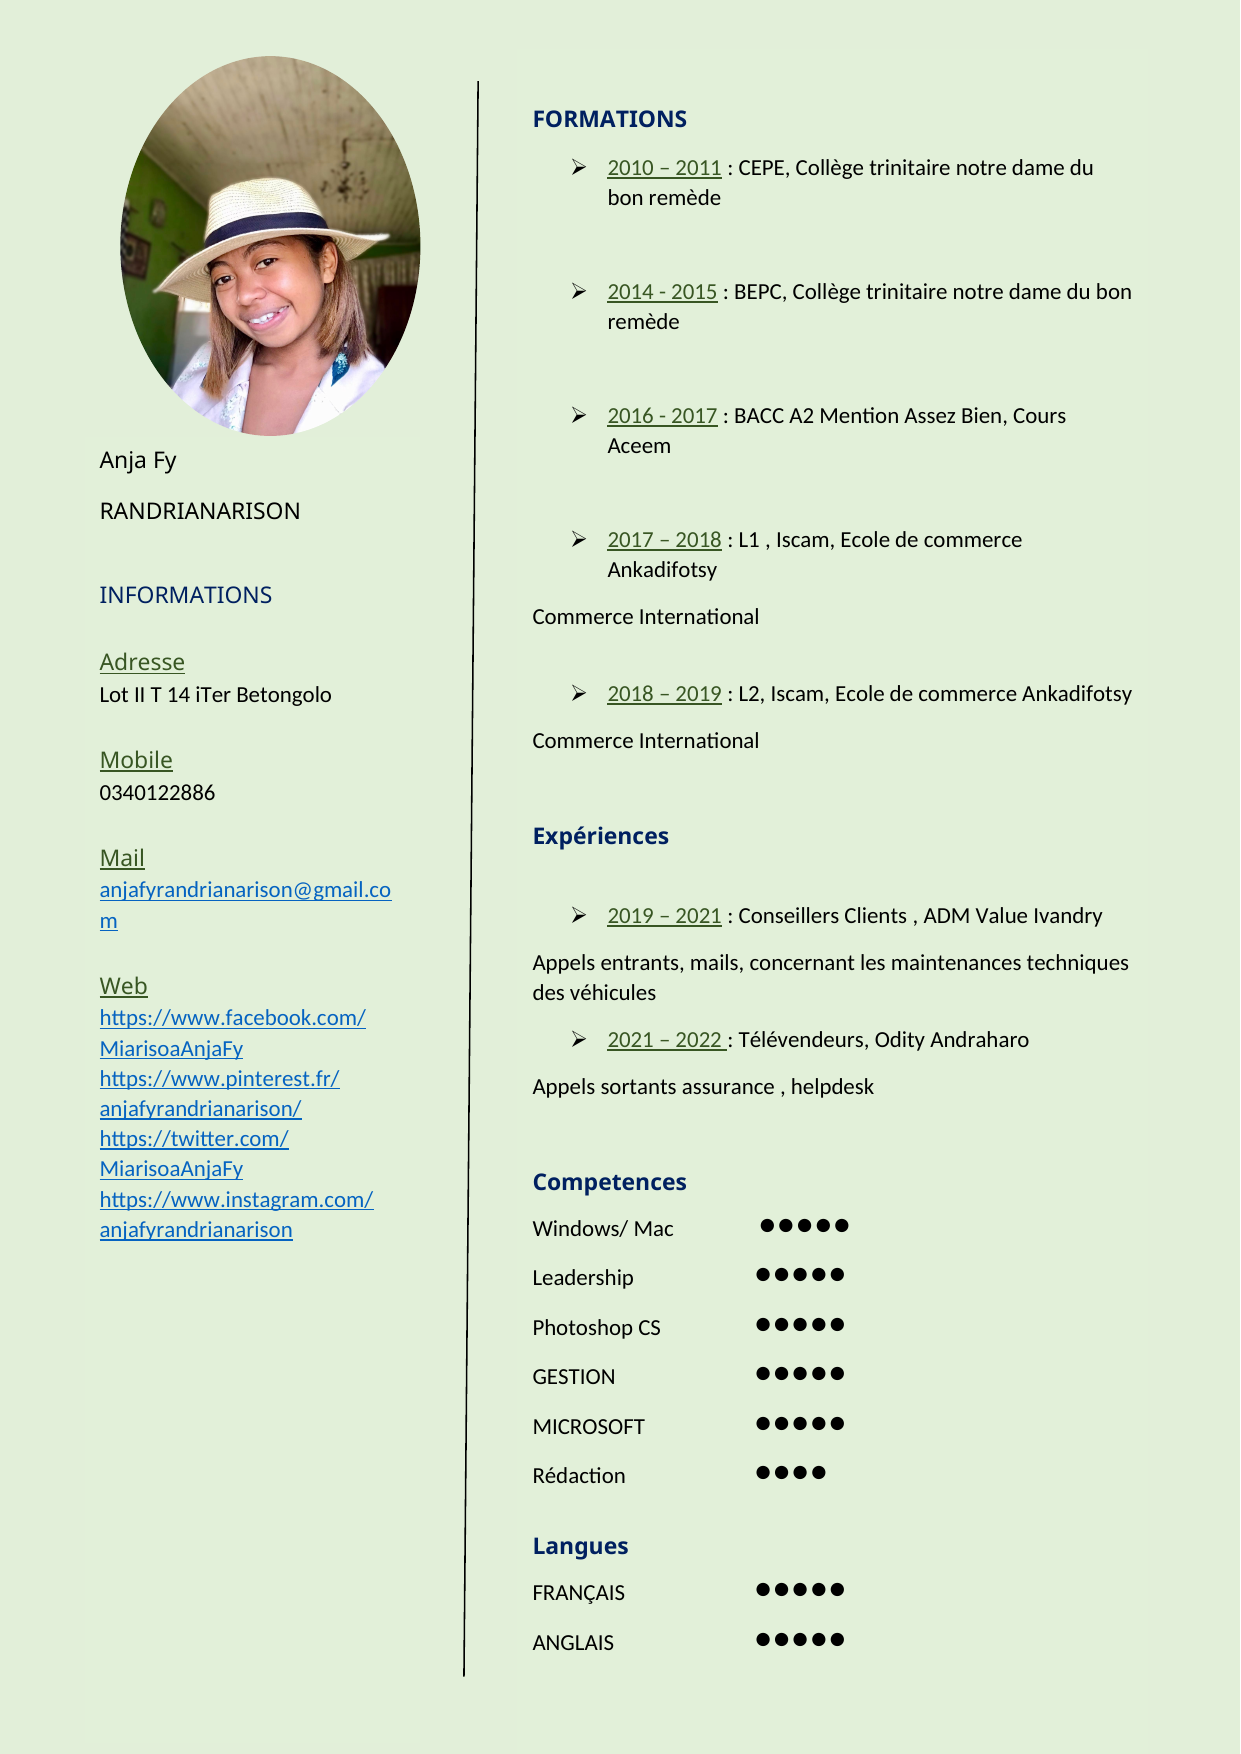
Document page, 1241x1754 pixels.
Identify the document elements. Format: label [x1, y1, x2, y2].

picture [120, 56, 421, 436]
